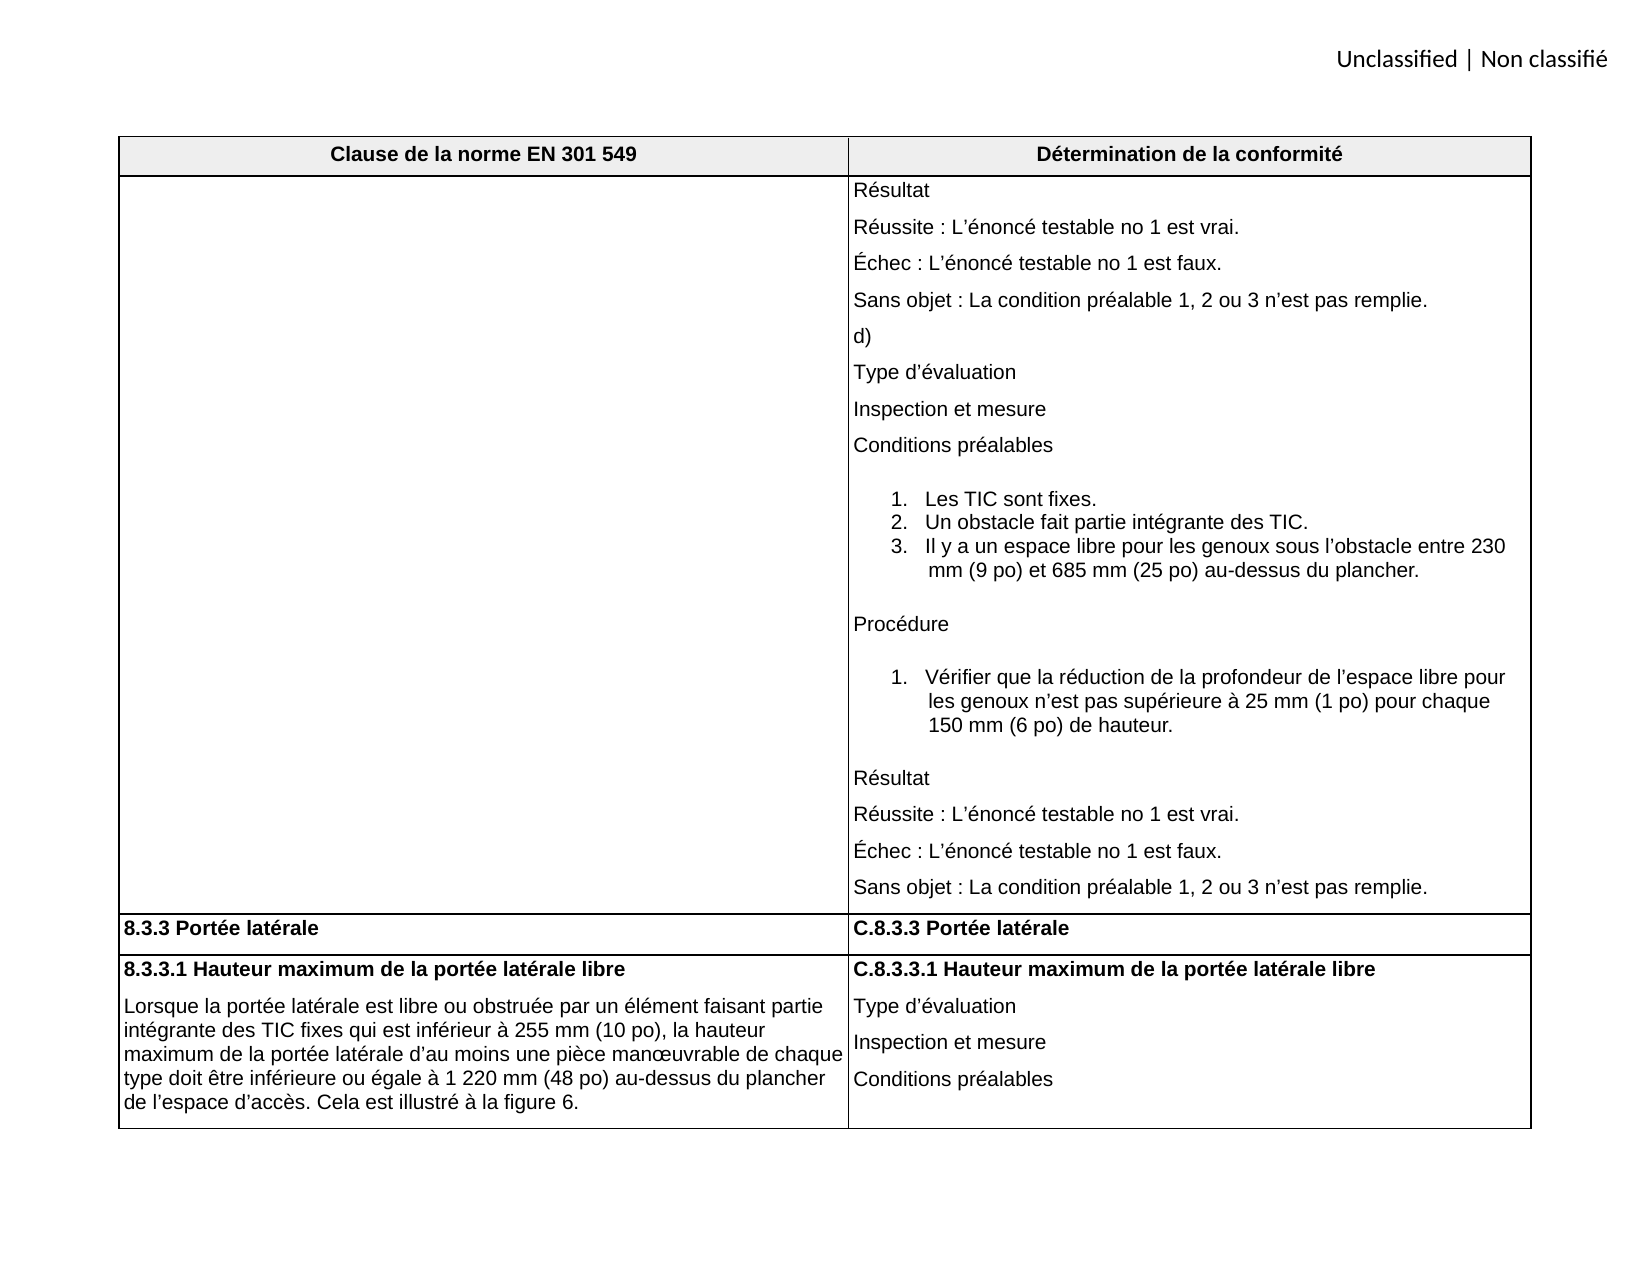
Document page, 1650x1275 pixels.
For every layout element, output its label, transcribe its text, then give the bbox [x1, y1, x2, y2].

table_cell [120, 177, 848, 913]
table_header Détermination de la conformité [849, 137, 1530, 175]
table_header Clause de la norme EN 301 549 [120, 137, 848, 175]
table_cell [849, 177, 1530, 913]
table_cell 8.3.3 Portée latérale [120, 915, 848, 954]
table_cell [849, 956, 1530, 1128]
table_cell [120, 956, 848, 1128]
table_cell C.8.3.3 Portée latérale [849, 915, 1530, 954]
